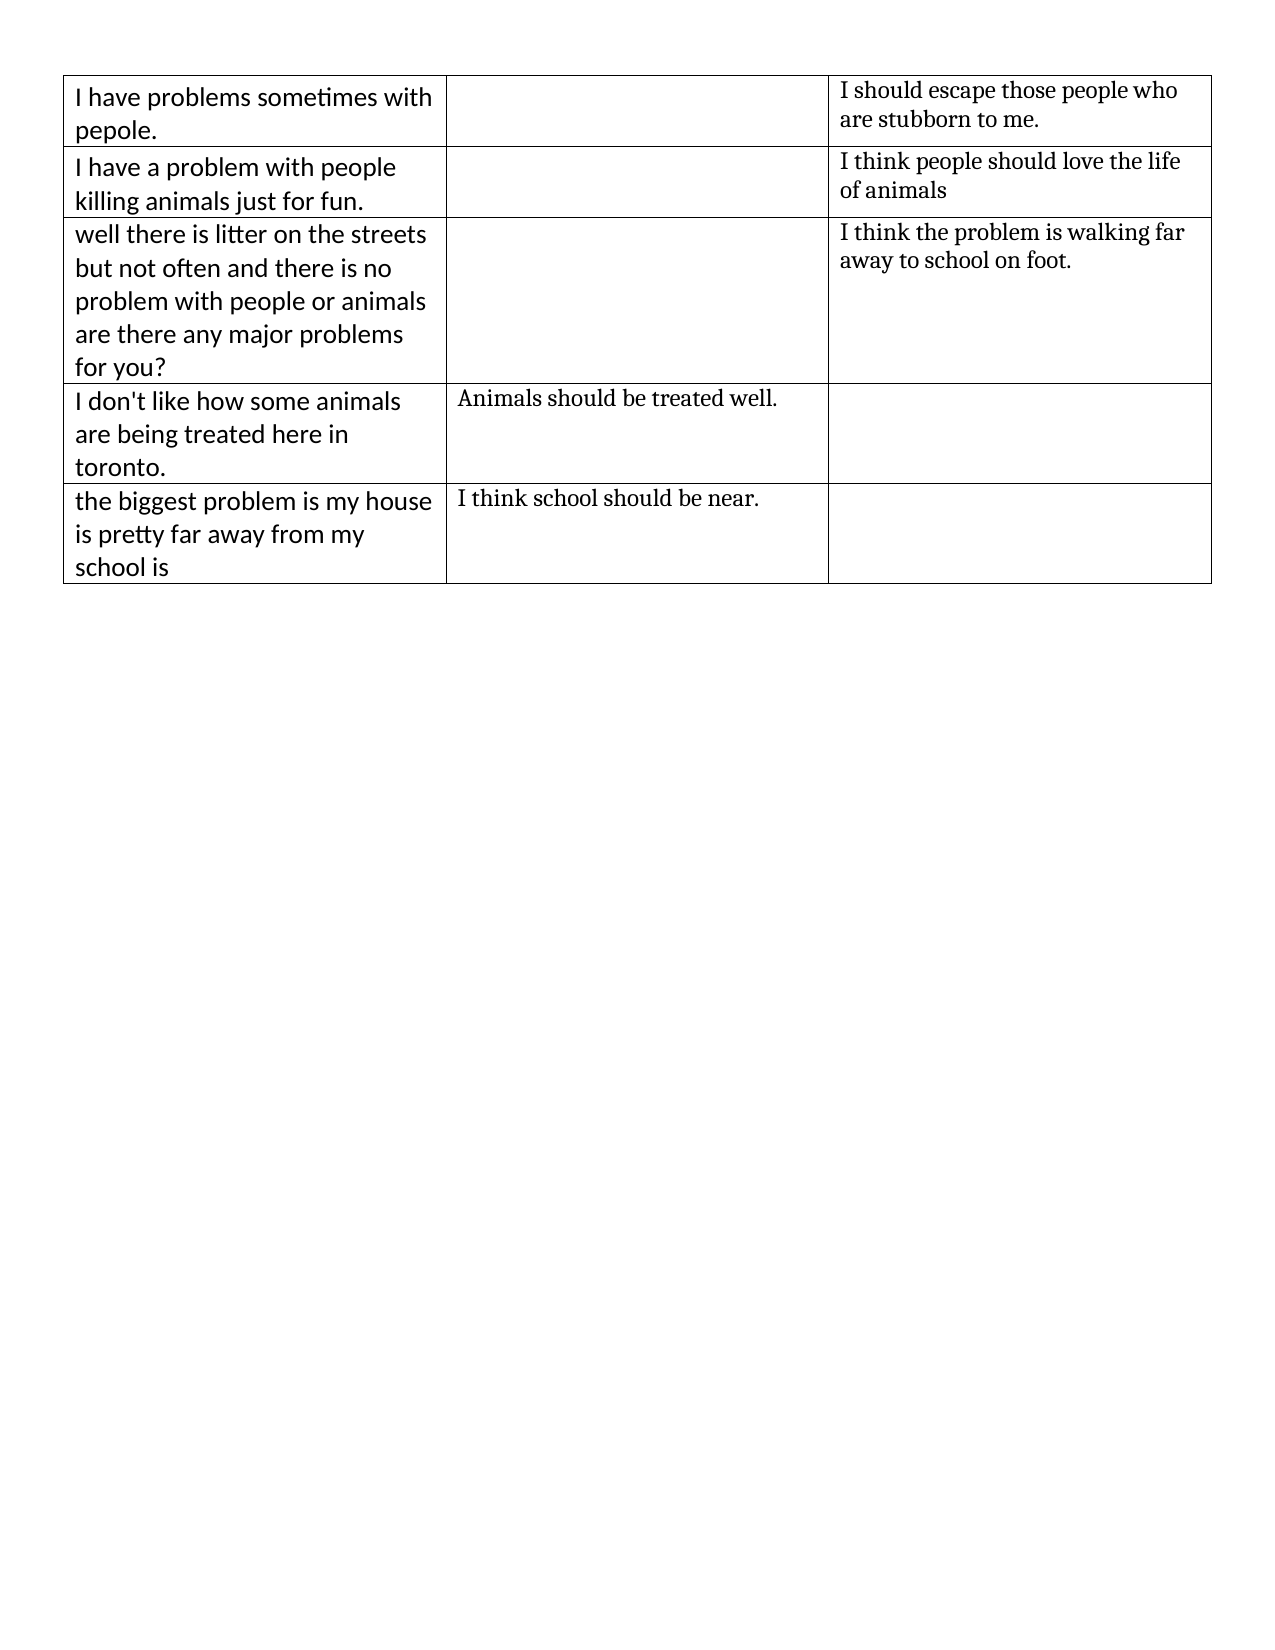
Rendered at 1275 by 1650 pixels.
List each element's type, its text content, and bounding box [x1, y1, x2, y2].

table_cell I don't like how some animals are being treated here in toronto. [64, 384, 446, 483]
table_cell I think the problem is walking far away to school on foot. [829, 218, 1211, 383]
table_cell well there is litter on the streets but not often and there is no problem with people or animals are there any major problems for you? [64, 218, 446, 383]
table_cell I think school should be near. [447, 484, 828, 583]
table_cell [447, 76, 828, 146]
table_cell the biggest problem is my house is pretty far away from my school is [64, 484, 446, 583]
table_cell I have problems sometimes with pepole. [64, 76, 446, 146]
table_cell Animals should be treated well. [447, 384, 828, 483]
table_cell [447, 218, 828, 383]
table_cell [829, 484, 1211, 583]
table_cell I should escape those people who are stubborn to me. [829, 76, 1211, 146]
table_cell I think people should love the life of animals [829, 147, 1211, 217]
table_cell I have a problem with people killing animals just for fun. [64, 147, 446, 217]
table_cell [829, 384, 1211, 483]
table_cell [447, 147, 828, 217]
